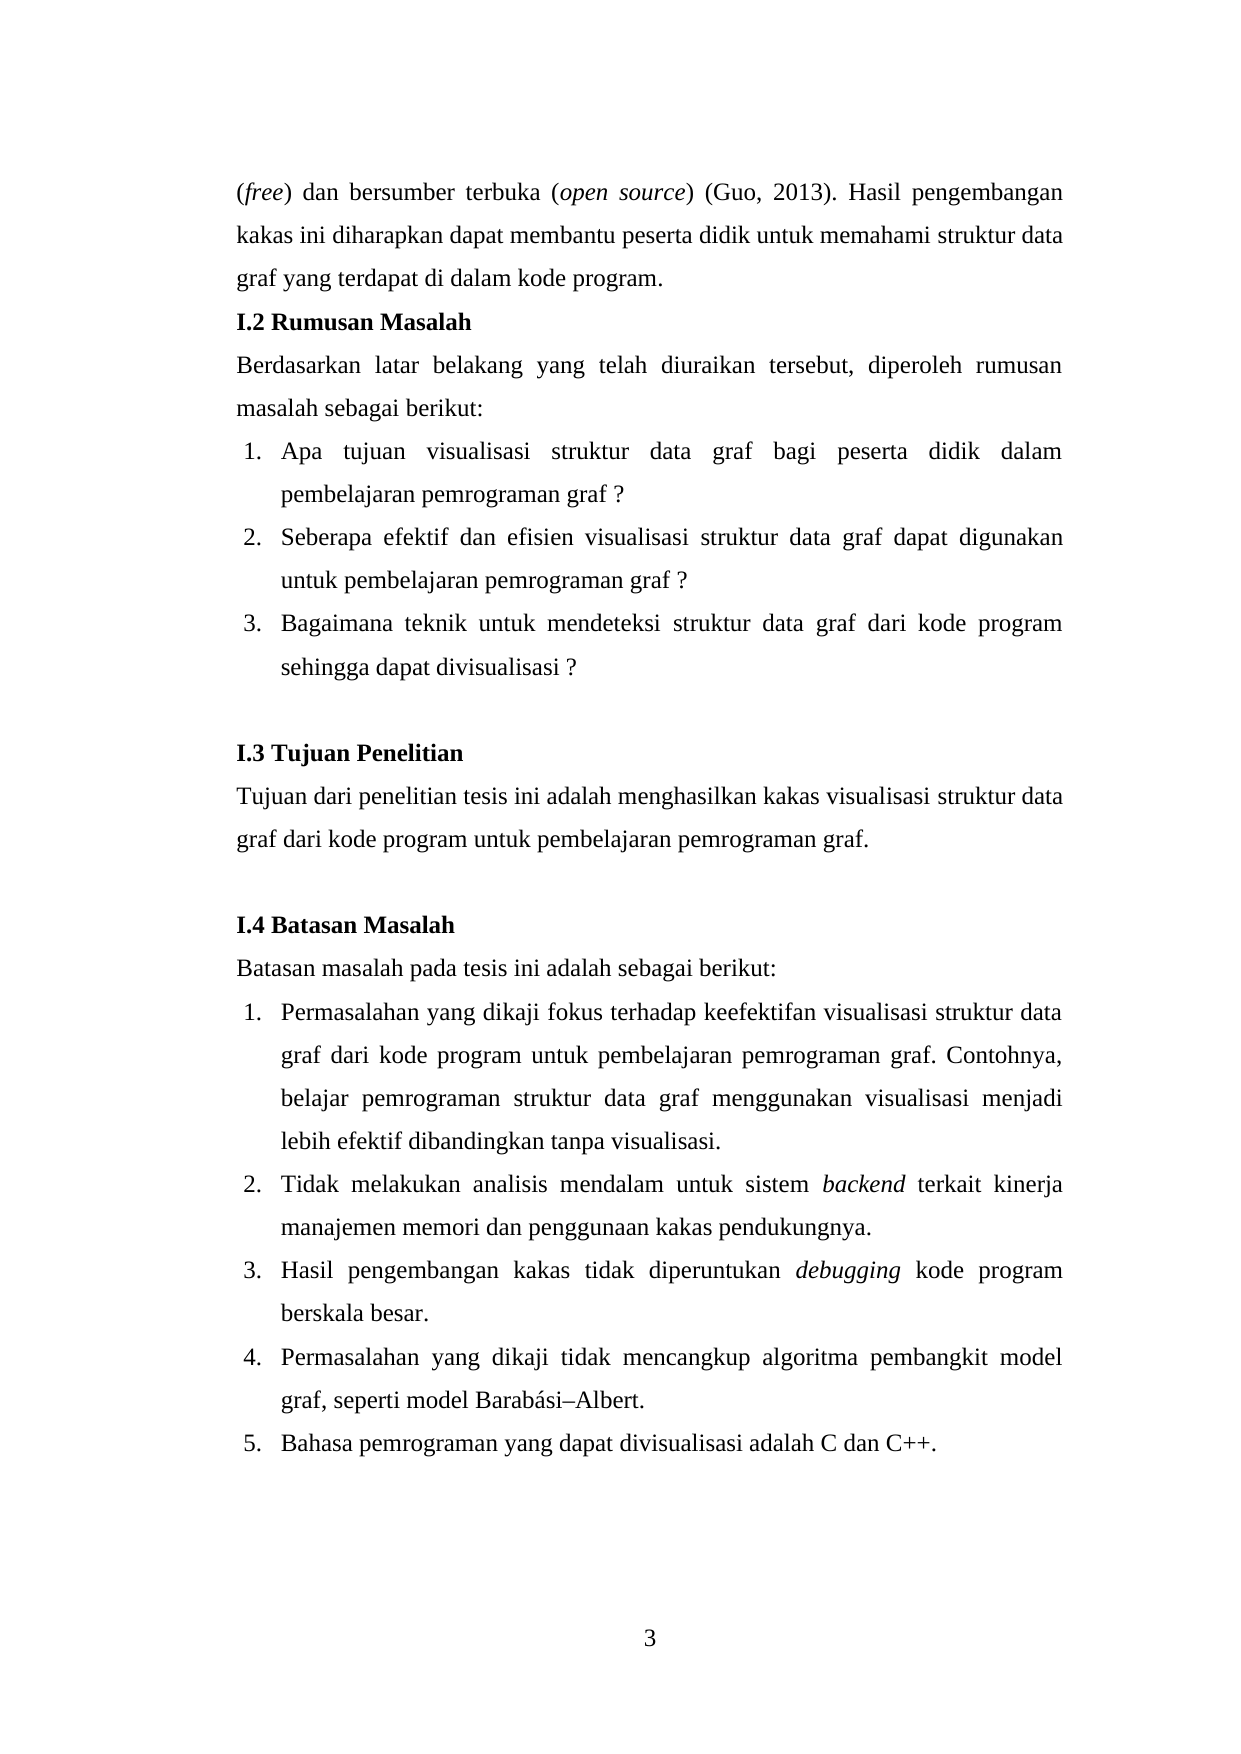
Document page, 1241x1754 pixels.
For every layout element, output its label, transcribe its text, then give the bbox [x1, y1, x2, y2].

list Permasalahan yang dikaji tidak mencangkup algoritma pembangkit model graf, seperti model Barabási–Albert. [243, 1342, 1063, 1413]
list Seberapa efektif dan efisien visualisasi struktur data graf dapat digunakan untuk pembelajaran pemrograman graf ? [243, 522, 1063, 594]
list Tidak melakukan analisis mendalam untuk sistem backend terkait kinerja manajemen memori dan penggunaan kakas pendukungnya. [243, 1169, 1063, 1241]
list Bagaimana teknik untuk mendeteksi struktur data graf dari kode program sehingga dapat divisualisasi ? [243, 608, 1063, 680]
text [236, 177, 1063, 292]
text Tujuan dari penelitian tesis ini adalah menghasilkan kakas visualisasi struktur data graf dari kode program untuk pembelajaran pemrograman graf. [236, 781, 1063, 853]
list Permasalahan yang dikaji fokus terhadap keefektifan visualisasi struktur data graf dari kode program untuk pembelajaran pemrograman graf. Contohnya, belajar pemrograman struktur data graf menggunakan visualisasi menjadi lebih efektif dibandingkan tanpa visualisasi. [243, 997, 1063, 1155]
list Bahasa pemrograman yang dapat divisualisasi adalah C dan C++. [243, 1428, 1063, 1457]
subtitle I.4 Batasan Masalah [236, 910, 1063, 939]
list Hasil pengembangan kakas tidak diperuntukan debugging kode program berskala besar. [243, 1255, 1063, 1327]
text Batasan masalah pada tesis ini adalah sebagai berikut: [236, 953, 1063, 982]
subtitle I.2 Rumusan Masalah [236, 307, 1063, 335]
list Apa tujuan visualisasi struktur data graf bagi peserta didik dalam pembelajaran pemrograman graf ? [243, 436, 1063, 508]
text Berdasarkan latar belakang yang telah diuraikan tersebut, diperoleh rumusan masalah sebagai berikut: [236, 350, 1063, 422]
subtitle I.3 Tujuan Penelitian [236, 738, 1063, 767]
